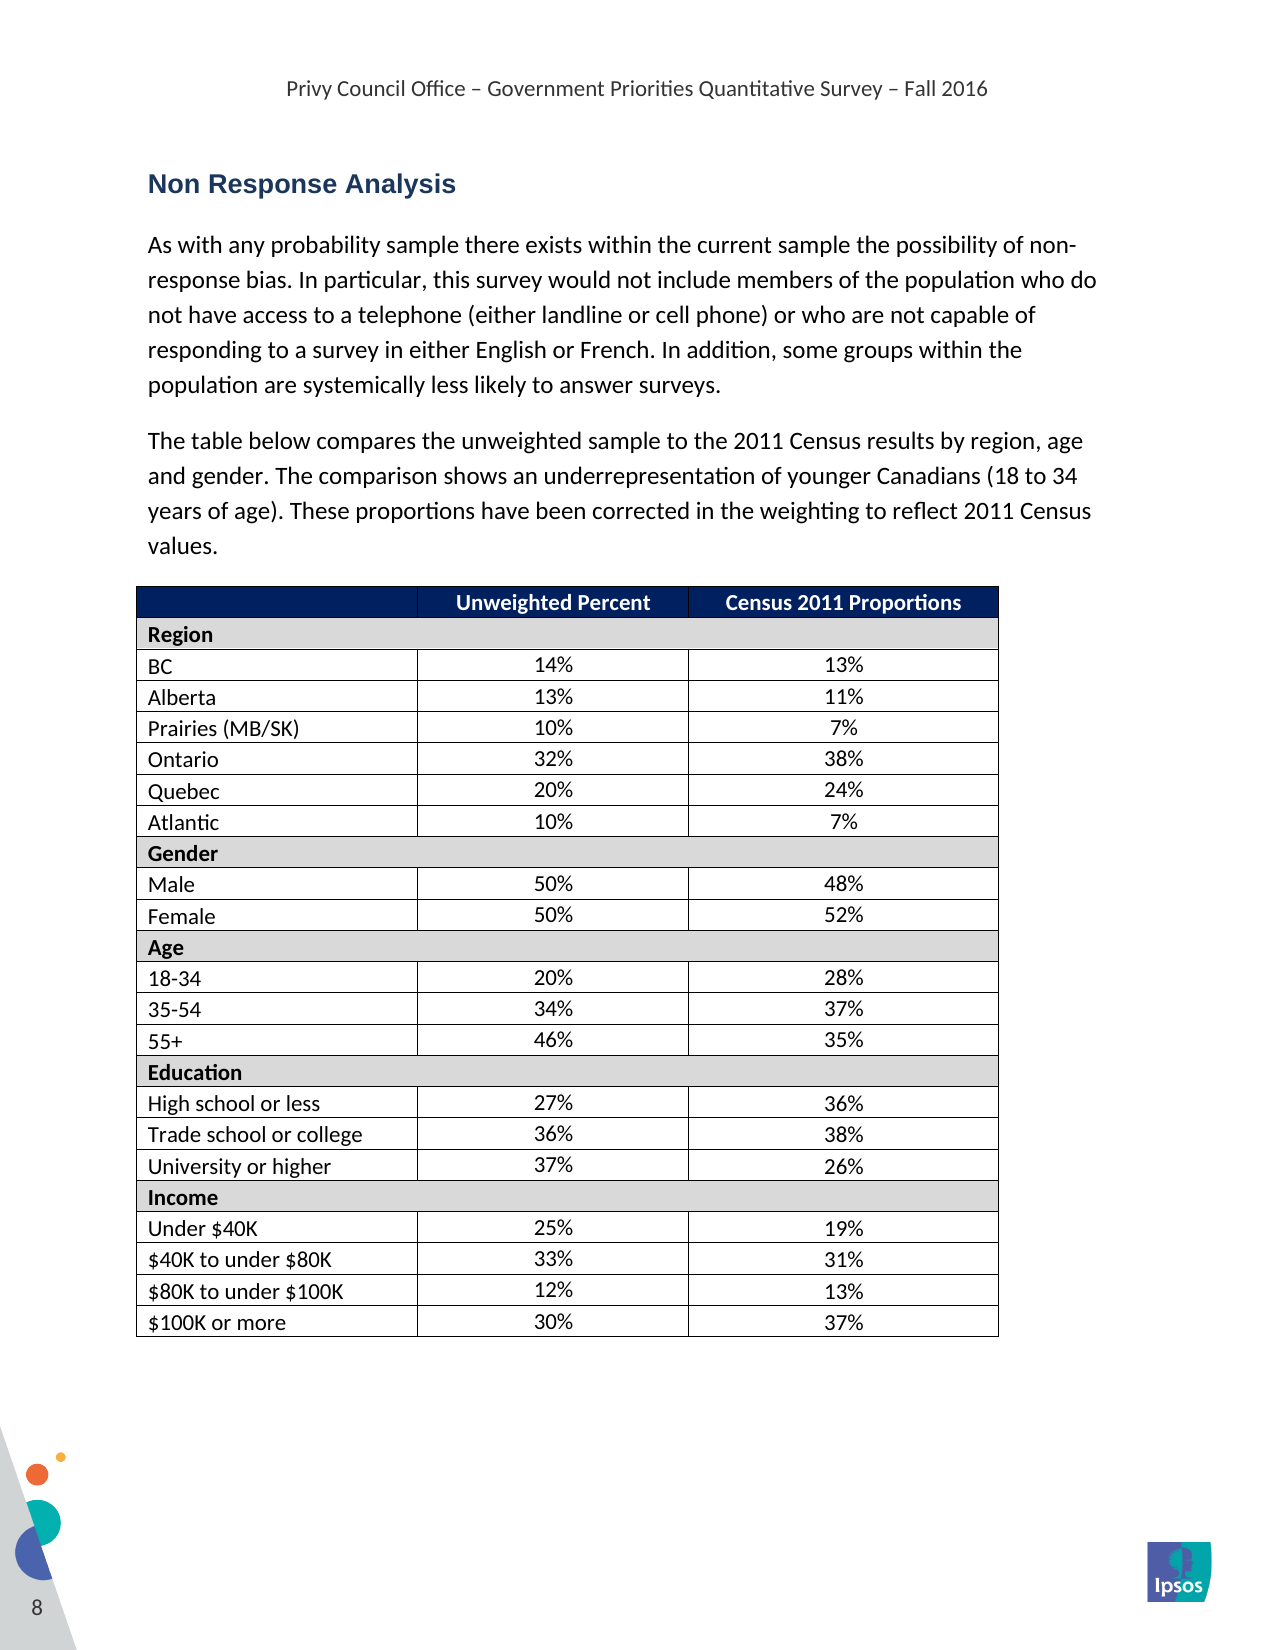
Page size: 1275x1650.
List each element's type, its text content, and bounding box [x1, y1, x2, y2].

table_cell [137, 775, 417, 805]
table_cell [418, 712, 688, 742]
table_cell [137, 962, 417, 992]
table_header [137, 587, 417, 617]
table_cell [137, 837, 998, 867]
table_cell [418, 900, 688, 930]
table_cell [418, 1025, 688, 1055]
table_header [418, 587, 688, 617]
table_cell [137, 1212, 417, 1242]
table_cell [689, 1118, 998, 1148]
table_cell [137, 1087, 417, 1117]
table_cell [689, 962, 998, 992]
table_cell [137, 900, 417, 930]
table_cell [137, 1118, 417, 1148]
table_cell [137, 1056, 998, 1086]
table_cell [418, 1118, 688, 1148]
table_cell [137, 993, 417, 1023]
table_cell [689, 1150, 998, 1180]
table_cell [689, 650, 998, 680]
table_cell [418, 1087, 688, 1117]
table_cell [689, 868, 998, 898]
subtitle Non Response Analysis [148, 168, 1127, 200]
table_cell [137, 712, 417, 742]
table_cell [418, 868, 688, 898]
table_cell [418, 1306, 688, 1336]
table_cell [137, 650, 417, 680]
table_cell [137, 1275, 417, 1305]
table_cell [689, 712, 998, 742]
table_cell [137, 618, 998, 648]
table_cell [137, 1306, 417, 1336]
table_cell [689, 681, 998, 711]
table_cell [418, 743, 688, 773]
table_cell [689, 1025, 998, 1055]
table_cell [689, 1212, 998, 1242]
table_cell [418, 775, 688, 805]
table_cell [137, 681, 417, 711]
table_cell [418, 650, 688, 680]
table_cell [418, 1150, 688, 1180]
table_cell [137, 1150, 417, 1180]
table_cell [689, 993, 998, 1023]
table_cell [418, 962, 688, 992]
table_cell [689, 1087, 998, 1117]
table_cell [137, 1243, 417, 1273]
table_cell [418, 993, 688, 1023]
picture [1143, 1542, 1213, 1602]
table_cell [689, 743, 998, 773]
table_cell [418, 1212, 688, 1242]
text As with any probability sample there exists within the current sample the possibility of non-response bias. In particular, this survey would not include members of the population who do not have access to a telephone (either landline or cell phone) or who are not capable of responding to a survey in either English or French. In addition, some groups within the population are systemically less likely to answer surveys. [148, 229, 1127, 400]
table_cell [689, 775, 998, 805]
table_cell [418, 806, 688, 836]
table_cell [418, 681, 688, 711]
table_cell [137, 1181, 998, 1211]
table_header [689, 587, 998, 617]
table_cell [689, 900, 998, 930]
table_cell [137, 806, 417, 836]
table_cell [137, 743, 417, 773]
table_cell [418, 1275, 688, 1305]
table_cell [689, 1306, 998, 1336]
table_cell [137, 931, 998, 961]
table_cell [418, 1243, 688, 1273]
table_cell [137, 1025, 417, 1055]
text The table below compares the unweighted sample to the 2011 Census results by region, age and gender. The comparison shows an underrepresentation of younger Canadians (18 to 34 years of age). These proportions have been corrected in the weighting to reflect 2011 Census values. [148, 425, 1127, 561]
picture [0, 1421, 79, 1650]
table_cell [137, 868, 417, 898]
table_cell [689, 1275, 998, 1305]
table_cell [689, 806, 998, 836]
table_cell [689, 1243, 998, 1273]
